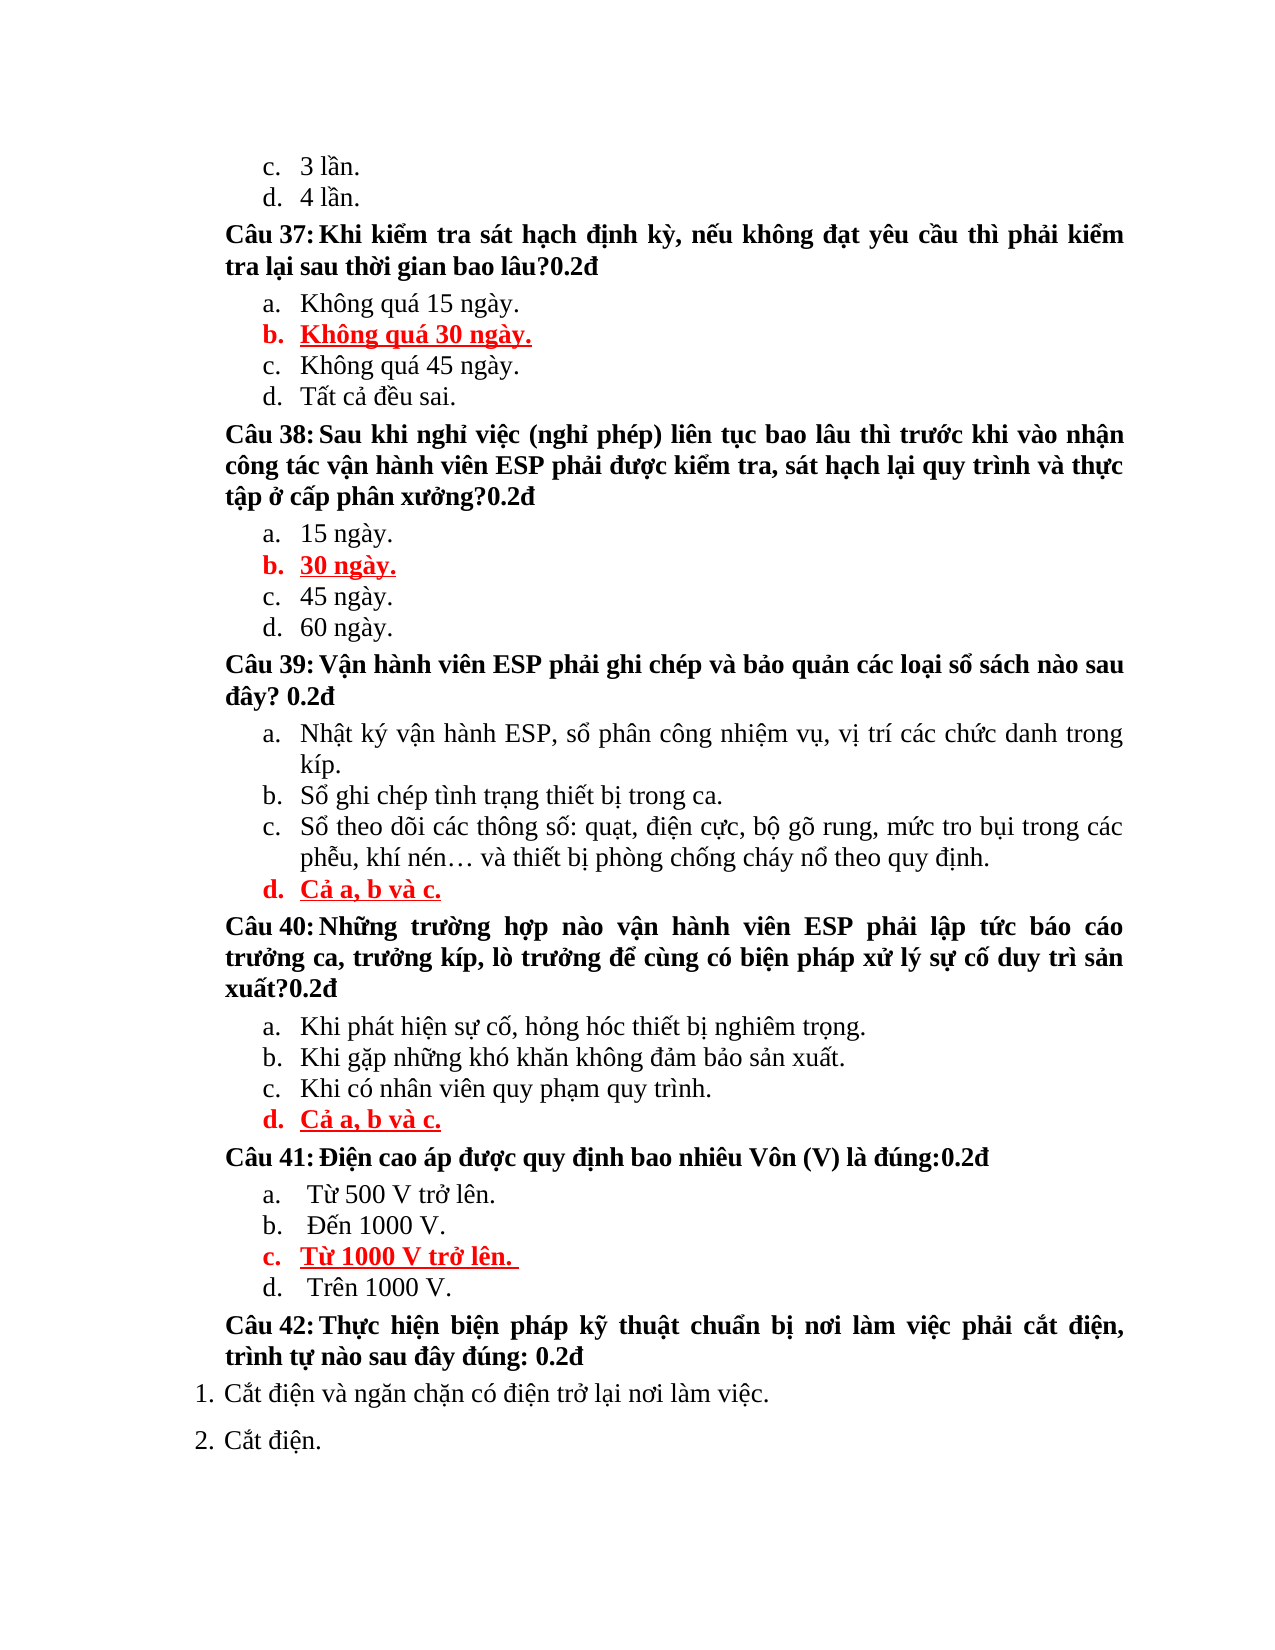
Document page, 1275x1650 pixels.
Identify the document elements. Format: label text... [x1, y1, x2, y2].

list Cả a, b và c. [262, 1103, 1125, 1134]
list Tất cả đều sai. [262, 381, 1125, 412]
list 60 ngày. [262, 611, 1125, 642]
list 15 ngày. [262, 518, 1125, 549]
list Nhật ký vận hành ESP, sổ phân công nhiệm vụ, vị trí các chức danh trong kíp. [262, 717, 1125, 779]
list Khi gặp những khó khăn không đảm bảo sản xuất. [262, 1041, 1125, 1072]
list Cả a, b và c. [262, 873, 1125, 904]
list Cắt điện và ngăn chặn có điện trở lại nơi làm việc. [194, 1377, 1125, 1408]
list Khi phát hiện sự cố, hỏng hóc thiết bị nghiêm trọng. [262, 1010, 1125, 1041]
list 3 lần. [262, 150, 1125, 181]
list Từ 1000 V trở lên. [262, 1240, 1125, 1271]
list Thực hiện biện pháp kỹ thuật chuẩn bị nơi làm việc phải cắt điện, trình tự nào sau đây đúng: 0.2đ [225, 1309, 1125, 1371]
list 4 lần. [262, 181, 1125, 212]
list Sổ theo dõi các thông số: quạt, điện cực, bộ gõ rung, mức tro bụi trong các phễu, khí nén… và thiết bị phòng chống cháy nổ theo quy định. [262, 810, 1125, 873]
list Không quá 30 ngày. [262, 318, 1125, 349]
list 30 ngày. [262, 549, 1125, 580]
list Đến 1000 V. [262, 1209, 1125, 1240]
list Điện cao áp được quy định bao nhiêu Vôn (V) là đúng:0.2đ [225, 1141, 1125, 1172]
list Không quá 15 ngày. [262, 287, 1125, 318]
list Sổ ghi chép tình trạng thiết bị trong ca. [262, 779, 1125, 810]
list Trên 1000 V. [262, 1271, 1125, 1303]
list Khi kiểm tra sát hạch định kỳ, nếu không đạt yêu cầu thì phải kiểm tra lại sau thời gian bao lâu?0.2đ [225, 218, 1125, 281]
list Cắt điện. [194, 1424, 1125, 1455]
list Vận hành viên ESP phải ghi chép và bảo quản các loại sổ sách nào sau đây? 0.2đ [225, 648, 1125, 711]
list Không quá 45 ngày. [262, 349, 1125, 381]
list Những trường hợp nào vận hành viên ESP phải lập tức báo cáo trưởng ca, trưởng kíp, lò trưởng để cùng có biện pháp xử lý sự cố duy trì sản xuất?0.2đ [225, 910, 1125, 1003]
list 45 ngày. [262, 580, 1125, 611]
list Khi có nhân viên quy phạm quy trình. [262, 1072, 1125, 1103]
list Từ 500 V trở lên. [262, 1178, 1125, 1209]
list Sau khi nghỉ việc (nghỉ phép) liên tục bao lâu thì trước khi vào nhận công tác vận hành viên ESP phải được kiểm tra, sát hạch lại quy trình và thực tập ở cấp phân xưởng?0.2đ [225, 418, 1125, 511]
